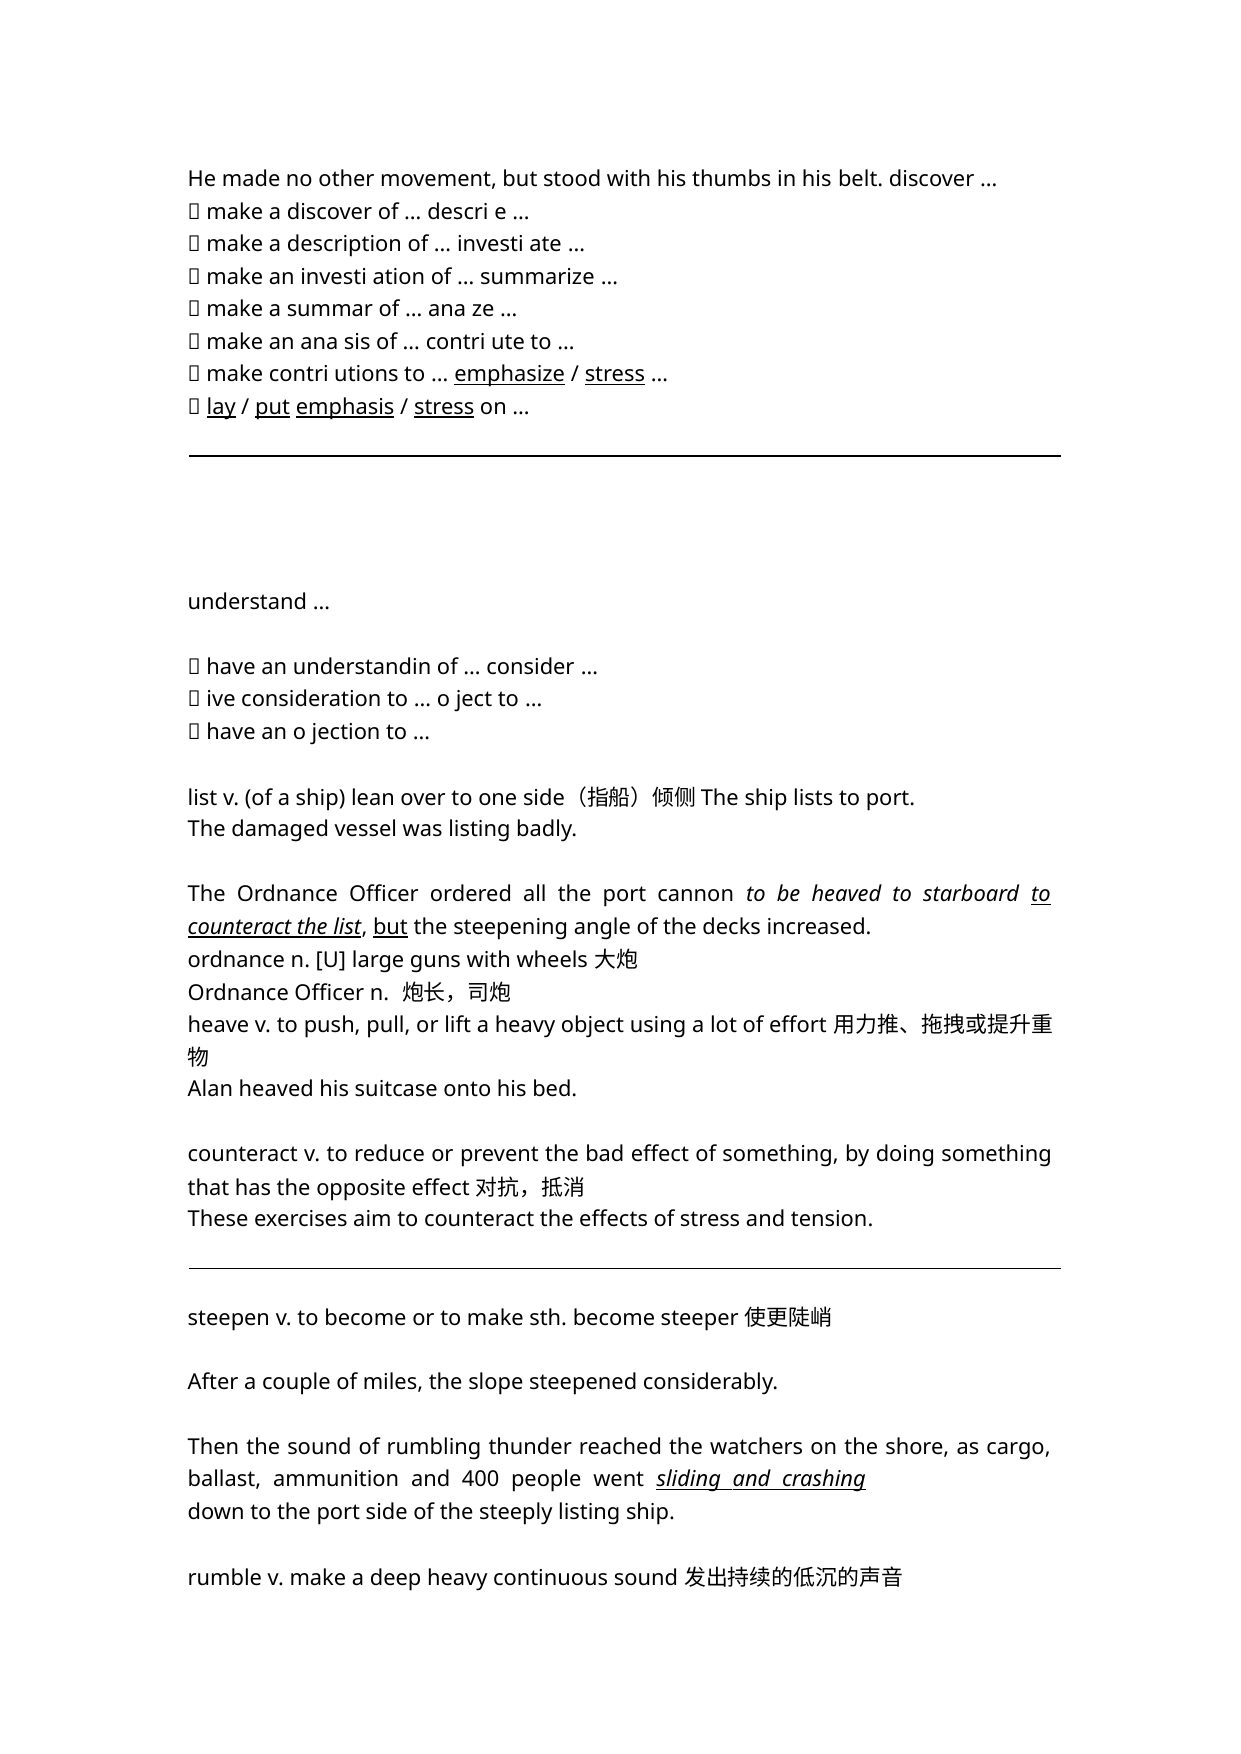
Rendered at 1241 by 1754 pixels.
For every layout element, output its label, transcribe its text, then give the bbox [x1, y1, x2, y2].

text  make a description of … investi ate … [187, 227, 1053, 259]
text heave v. to push, pull, or lift a heavy object using a lot of effort 用力推、拖拽或提升重物 [187, 1007, 1053, 1072]
text Alan heaved his suitcase onto his bed. [187, 1072, 1053, 1104]
text  ive consideration to … o ject to … [187, 682, 1053, 714]
text list v. (of a ship) lean over to one side（指船）倾侧The ship lists to port. [187, 779, 1053, 812]
text  have an understandin of … consider … [187, 649, 1053, 682]
text  make a discover of … descri e … [187, 194, 1053, 227]
text ordnance n. [U] large guns with wheels 大炮 [187, 942, 1053, 974]
text down to the port side of the steeply listing ship. [187, 1494, 1053, 1527]
text  lay / put emphasis / stress on … [187, 389, 1053, 422]
text The Ordnance Officer ordered all the port cannon to be heaved to starboard to counteract the list, but the steepening angle of the decks increased. [187, 877, 1053, 942]
text rumble v. make a deep heavy continuous sound 发出持续的低沉的声音 [187, 1559, 1053, 1592]
text  make contri utions to … emphasize / stress … [187, 357, 1053, 389]
text  make an investi ation of … summarize … [187, 259, 1053, 292]
text After a couple of miles, the slope steepened considerably. [187, 1364, 1053, 1397]
text understand … [187, 584, 1053, 617]
text Then the sound of rumbling thunder reached the watchers on the shore, as cargo, ballast, ammunition and 400 people went sliding and crashing [187, 1429, 1053, 1494]
text counteract v. to reduce or prevent the bad effect of something, by doing something that has the opposite effect 对抗，抵消 [187, 1137, 1053, 1202]
text  have an o jection to … [187, 714, 1053, 747]
text  make an ana sis of … contri ute to … [187, 324, 1053, 357]
text These exercises aim to counteract the effects of stress and tension. [187, 1202, 1053, 1234]
text The damaged vessel was listing badly. [187, 812, 1053, 844]
text  make a summar of … ana ze … [187, 292, 1053, 324]
text Ordnance Officer n. 炮长，司炮 [187, 974, 1053, 1007]
text He made no other movement, but stood with his thumbs in his belt. discover … [187, 162, 1053, 194]
text steepen v. to become or to make sth. become steeper 使更陡峭 [187, 1299, 1053, 1332]
